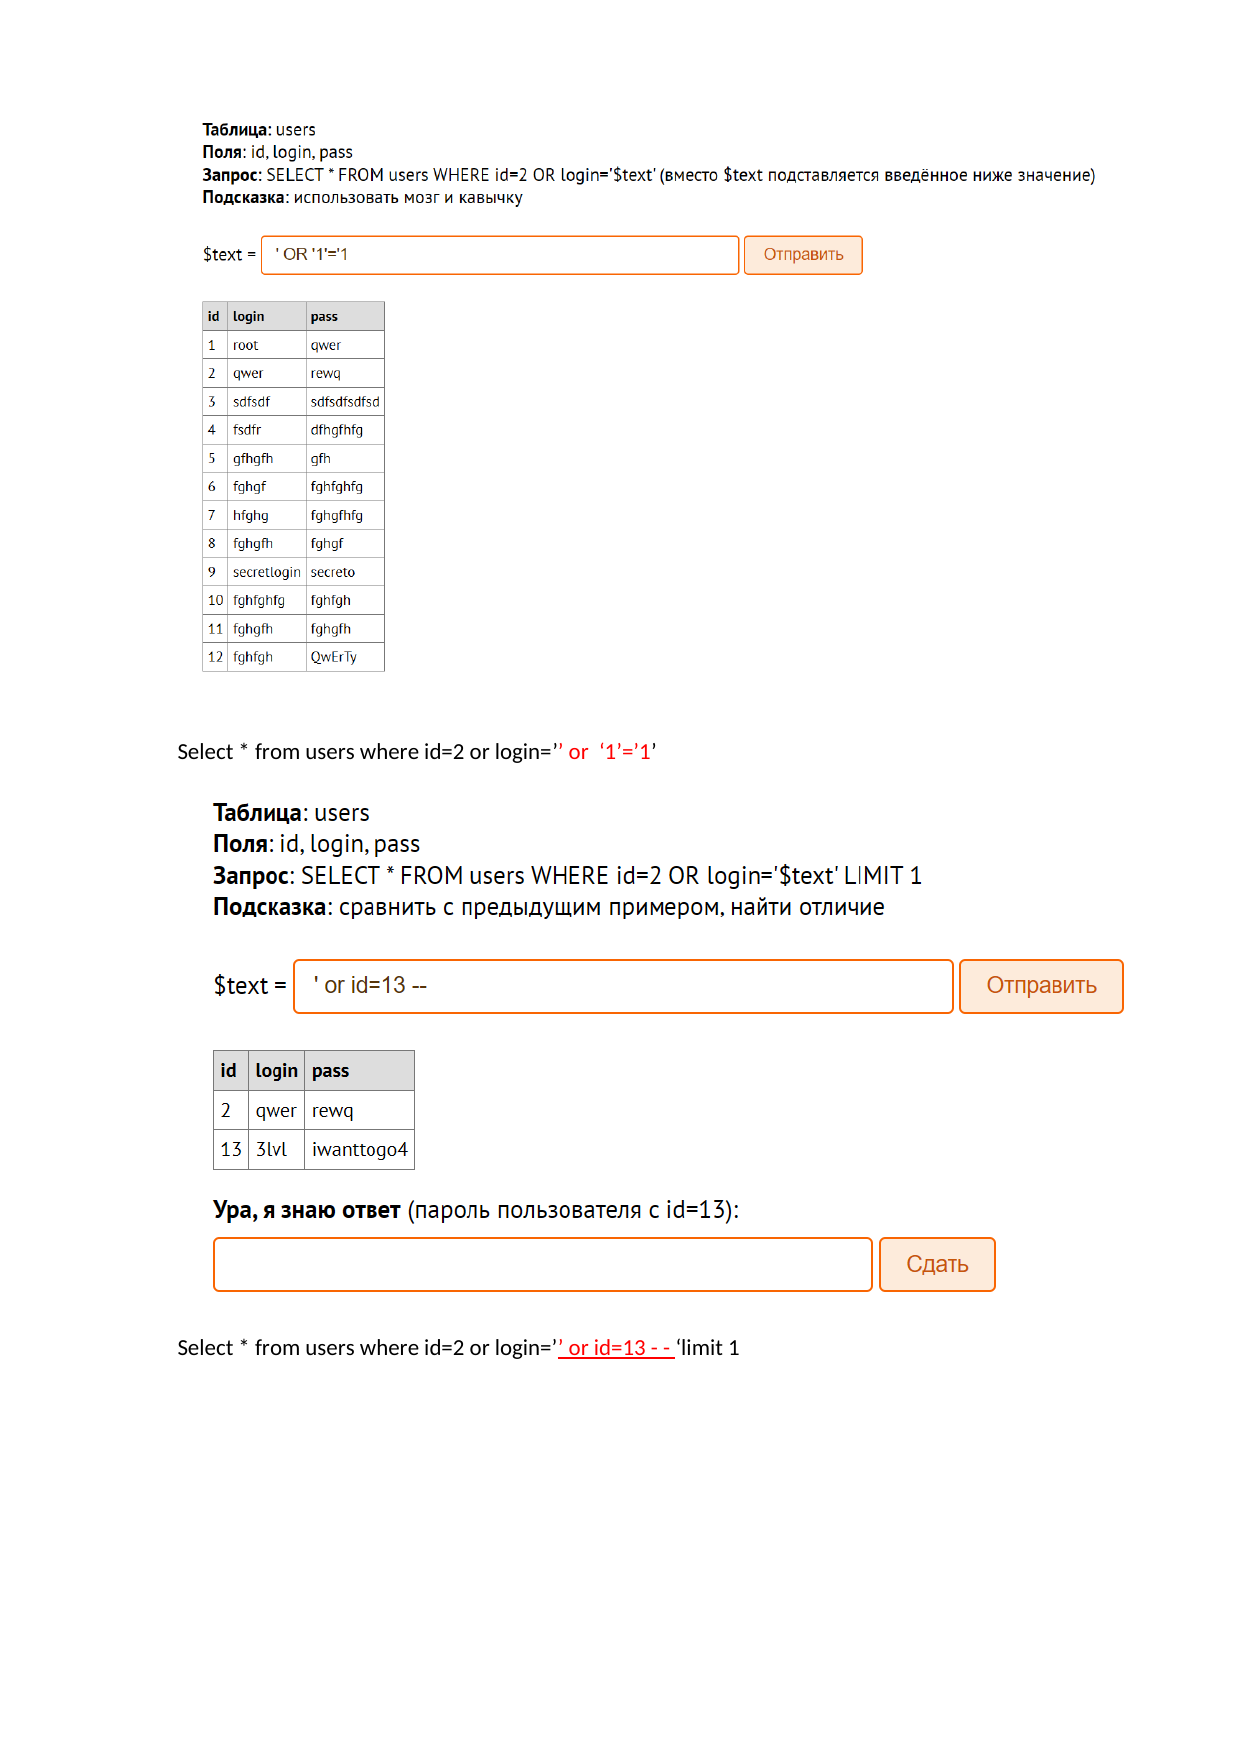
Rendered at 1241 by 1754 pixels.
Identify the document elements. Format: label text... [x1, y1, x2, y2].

text Select * from users where id=2 or login=’’ or ‘1’=’1’ [177, 737, 1152, 765]
text Select * from users where id=2 or login=’’ or id=13 - - ‘limit 1 [177, 1333, 1152, 1361]
picture [177, 118, 1152, 672]
picture [177, 783, 1152, 1315]
